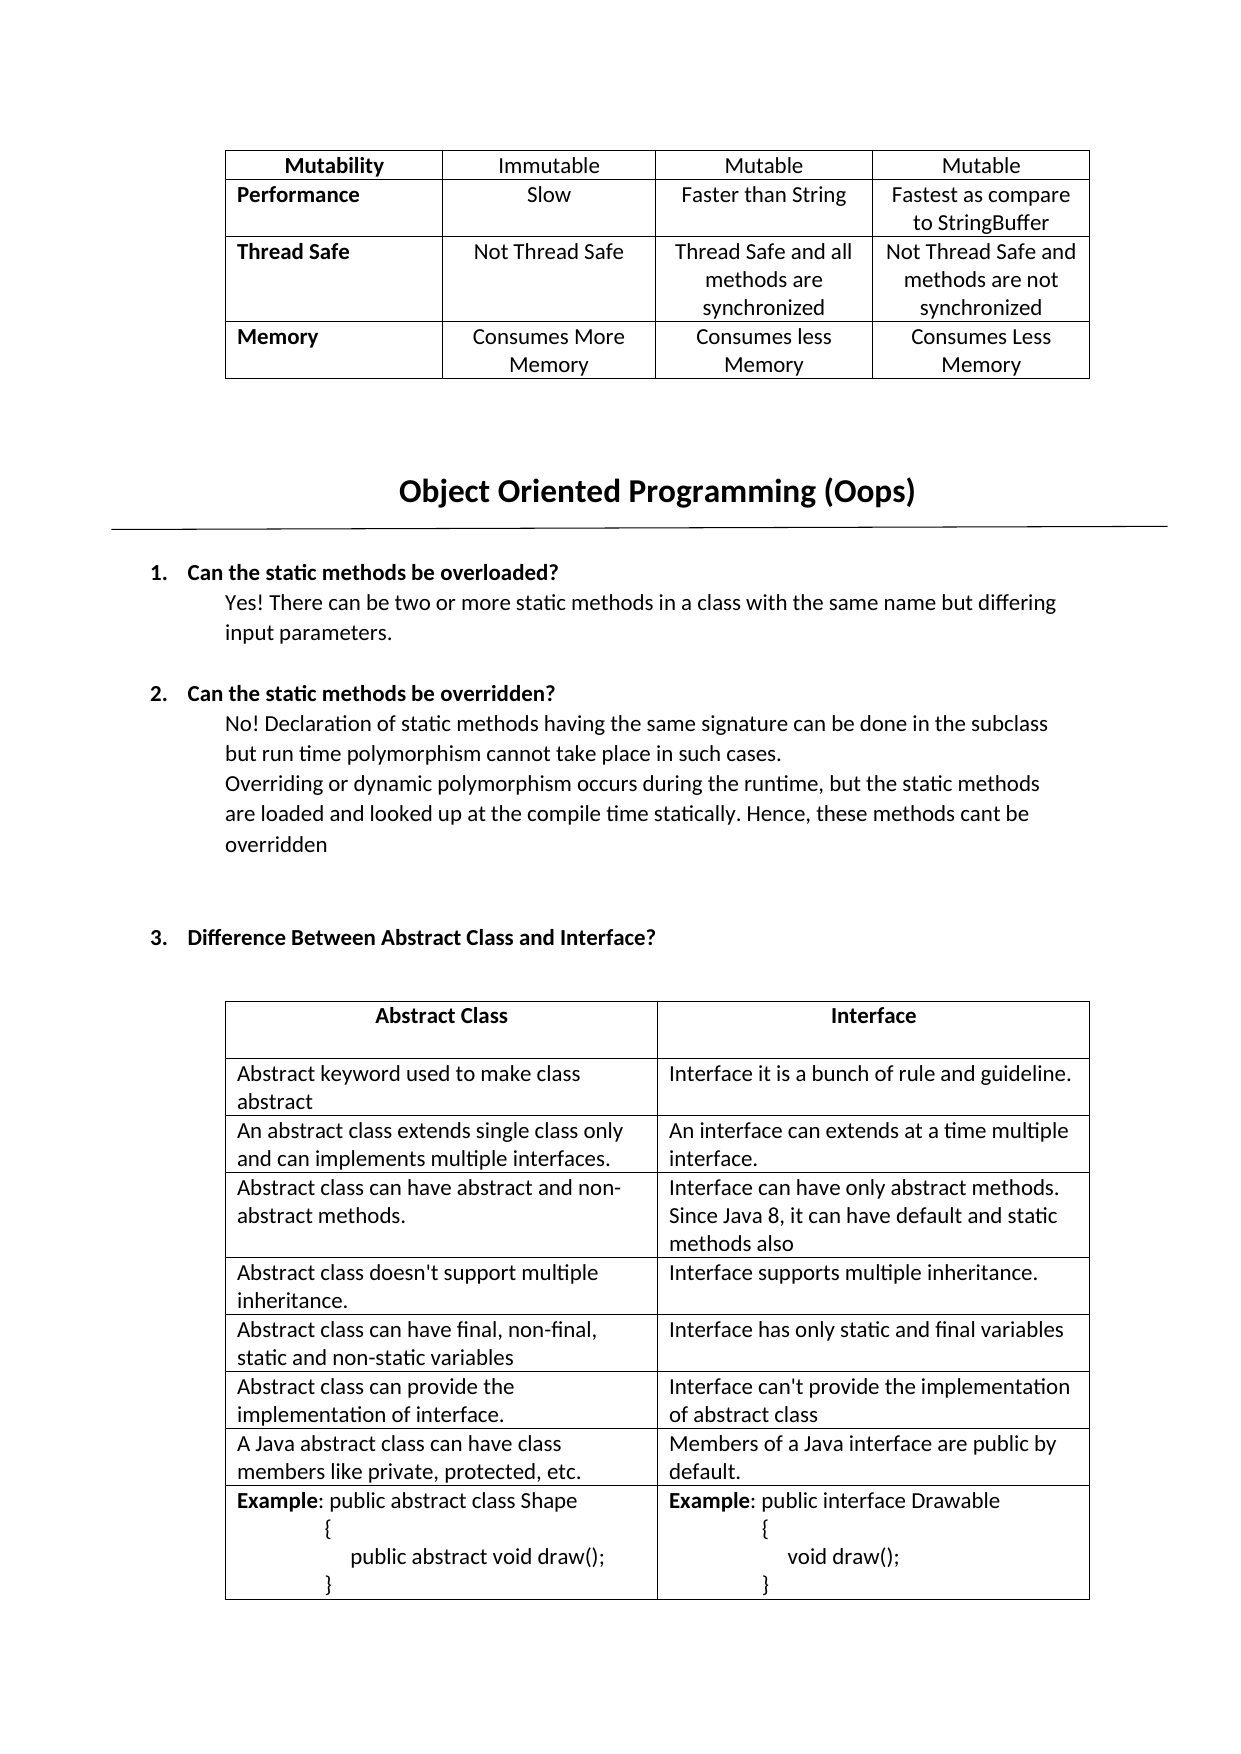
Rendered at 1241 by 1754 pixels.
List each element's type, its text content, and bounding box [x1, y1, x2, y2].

table_cell Performance [226, 180, 442, 236]
table_cell Example: public interface Drawable { void draw(); } [658, 1486, 1089, 1598]
table_cell Consumes More Memory [443, 322, 655, 378]
table_cell Interface can't provide the implementation of abstract class [658, 1372, 1089, 1428]
table_cell Example: public abstract class Shape { public abstract void draw(); } [226, 1486, 657, 1598]
table_cell Mutable [873, 151, 1089, 179]
list are loaded and looked up at the compile time statically. Hence, these methods cant be [225, 799, 1090, 828]
table_cell Abstract keyword used to make class abstract [226, 1059, 657, 1115]
table_cell Memory [226, 322, 442, 378]
table_cell Consumes Less Memory [873, 322, 1089, 378]
table_cell Interface it is a bunch of rule and guideline. [658, 1059, 1089, 1115]
list Can the static methods be overloaded? [150, 558, 1090, 586]
table_cell Interface can have only abstract methods. Since Java 8, it can have default and static methods also [658, 1173, 1089, 1257]
table_cell Faster than String [656, 180, 872, 236]
table_cell Not Thread Safe [443, 237, 655, 321]
list but run time polymorphism cannot take place in such cases. [225, 739, 1090, 767]
table_cell Thread Safe and all methods are synchronized [656, 237, 872, 321]
table_cell Slow [443, 180, 655, 236]
table_cell Mutable [656, 151, 872, 179]
table_cell Consumes less Memory [656, 322, 872, 378]
table_cell Interface supports multiple inheritance. [658, 1258, 1089, 1314]
table_cell Abstract class doesn't support multiple inheritance. [226, 1258, 657, 1314]
table_cell Mutability [226, 151, 442, 179]
list Object Oriented Programming (Oops) [225, 470, 1090, 511]
table_cell Fastest as compare to StringBuffer [873, 180, 1089, 236]
list Can the static methods be overridden? [150, 679, 1090, 707]
table_cell An abstract class extends single class only and can implements multiple interfaces. [226, 1116, 657, 1172]
table_cell Members of a Java interface are public by default. [658, 1429, 1089, 1485]
table_cell Immutable [443, 151, 655, 179]
list No! Declaration of static methods having the same signature can be done in the subclass [225, 709, 1090, 737]
table_cell Abstract class can have final, non-final, static and non-static variables [226, 1315, 657, 1371]
table_header Abstract Class [226, 1002, 657, 1058]
table_cell Abstract class can have abstract and non-abstract methods. [226, 1173, 657, 1257]
table_cell Abstract class can provide the implementation of interface. [226, 1372, 657, 1428]
table_header Interface [658, 1002, 1089, 1058]
table_cell Thread Safe [226, 237, 442, 321]
table_cell Interface has only static and final variables [658, 1315, 1089, 1371]
list Overriding or dynamic polymorphism occurs during the runtime, but the static methods [225, 769, 1090, 797]
list Yes! There can be two or more static methods in a class with the same name but differing input parameters. [225, 588, 1090, 646]
list overridden [225, 830, 1090, 858]
table_cell Not Thread Safe and methods are not synchronized [873, 237, 1089, 321]
table_cell An interface can extends at a time multiple interface. [658, 1116, 1089, 1172]
table_cell A Java abstract class can have class members like private, protected, etc. [226, 1429, 657, 1485]
list Difference Between Abstract Class and Interface? [150, 923, 1090, 952]
